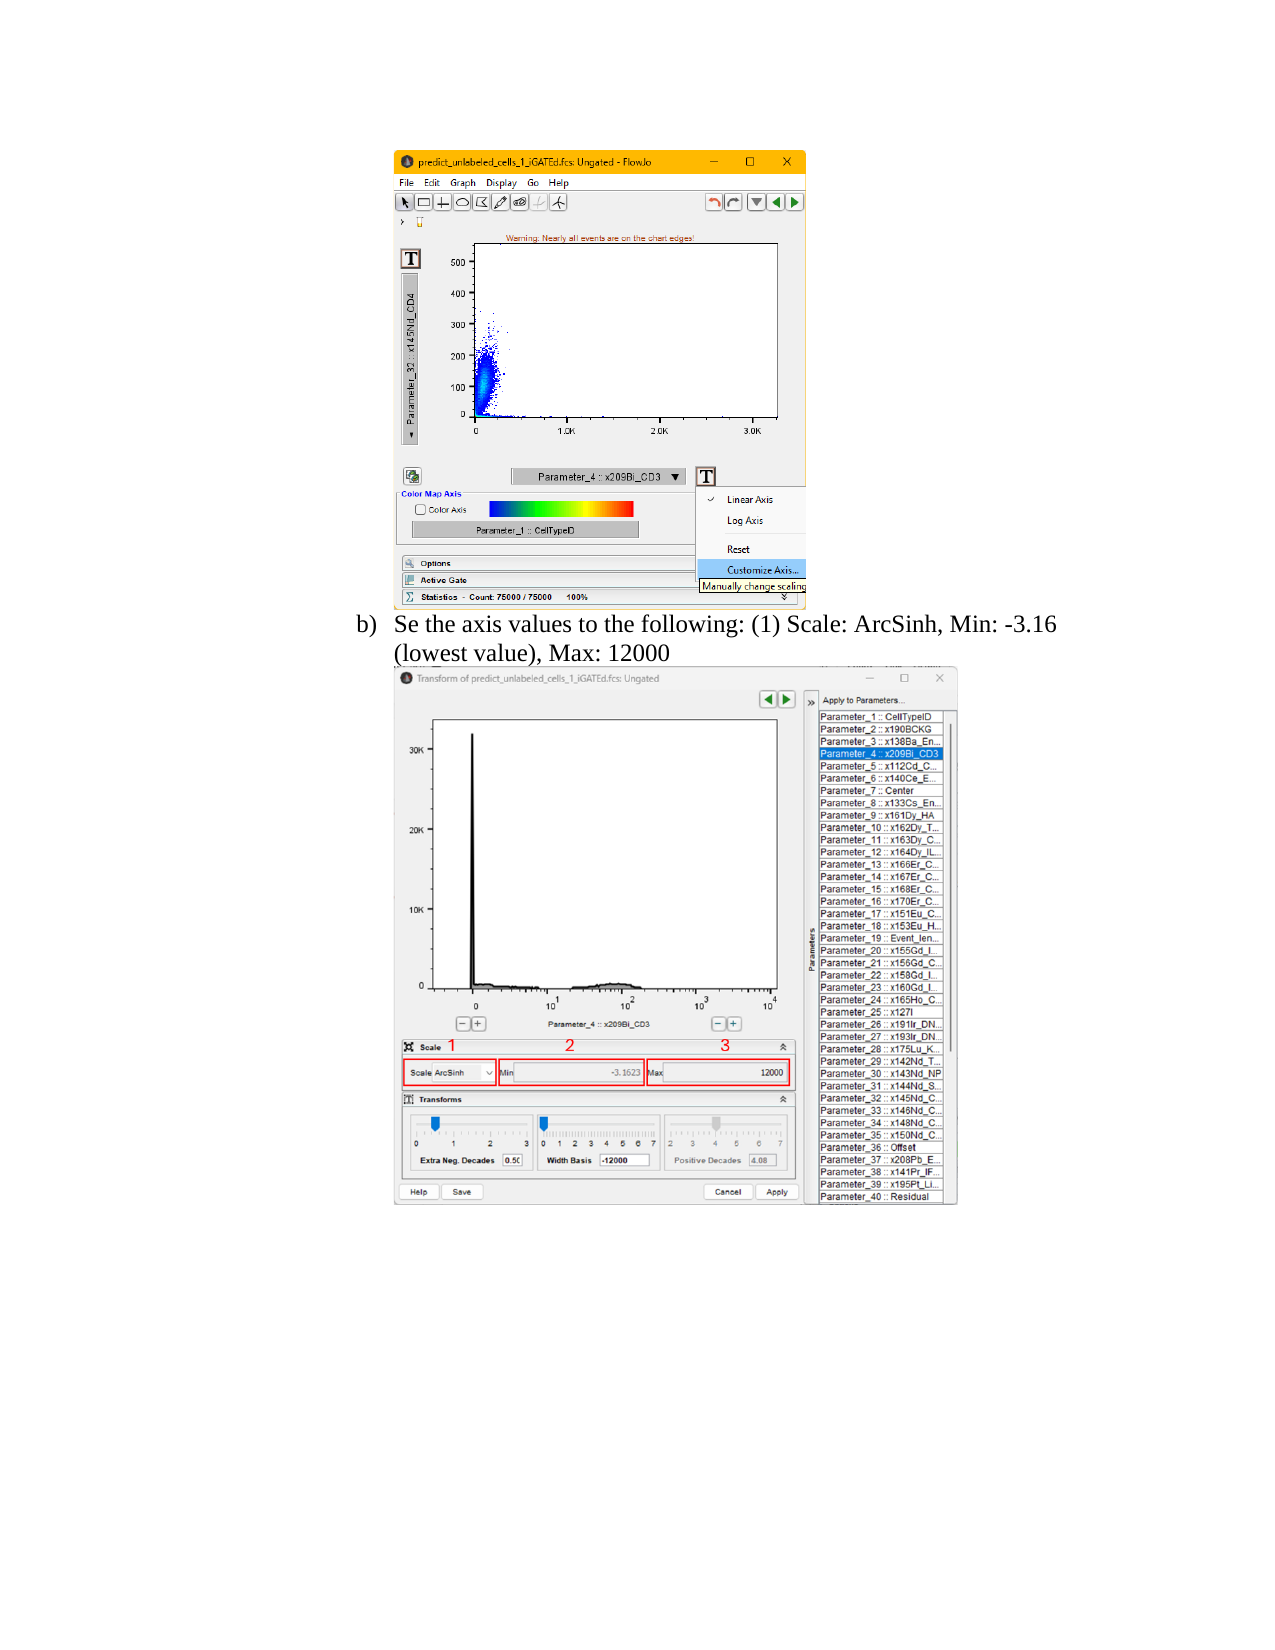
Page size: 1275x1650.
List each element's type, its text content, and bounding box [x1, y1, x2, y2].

list Se the axis values to the following: (1) Scale: ArcSinh, Min: -3.16 (lowest value), Max: 12000 [356, 609, 1125, 667]
picture [393, 666, 958, 1205]
picture [393, 150, 806, 610]
